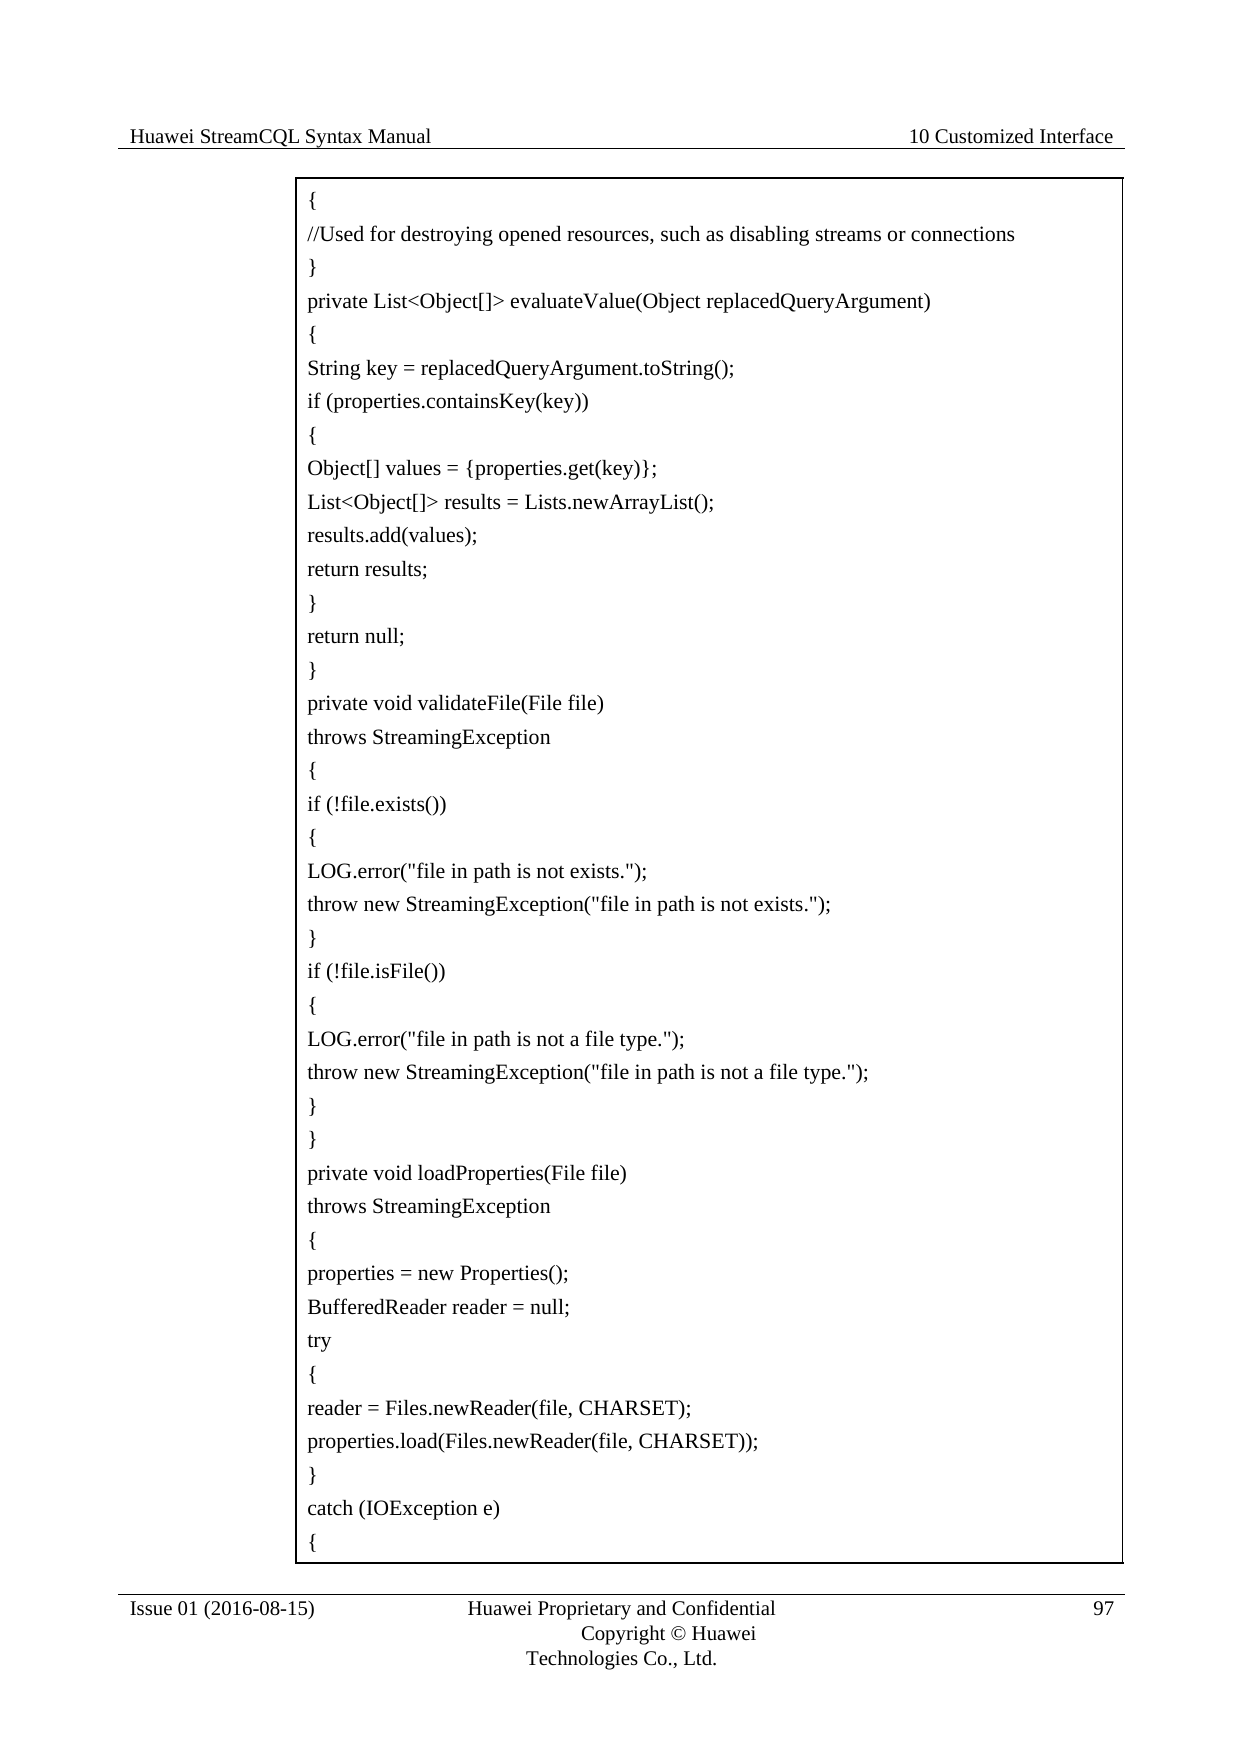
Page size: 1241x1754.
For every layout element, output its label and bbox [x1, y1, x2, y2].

table_header [297, 179, 1122, 1562]
